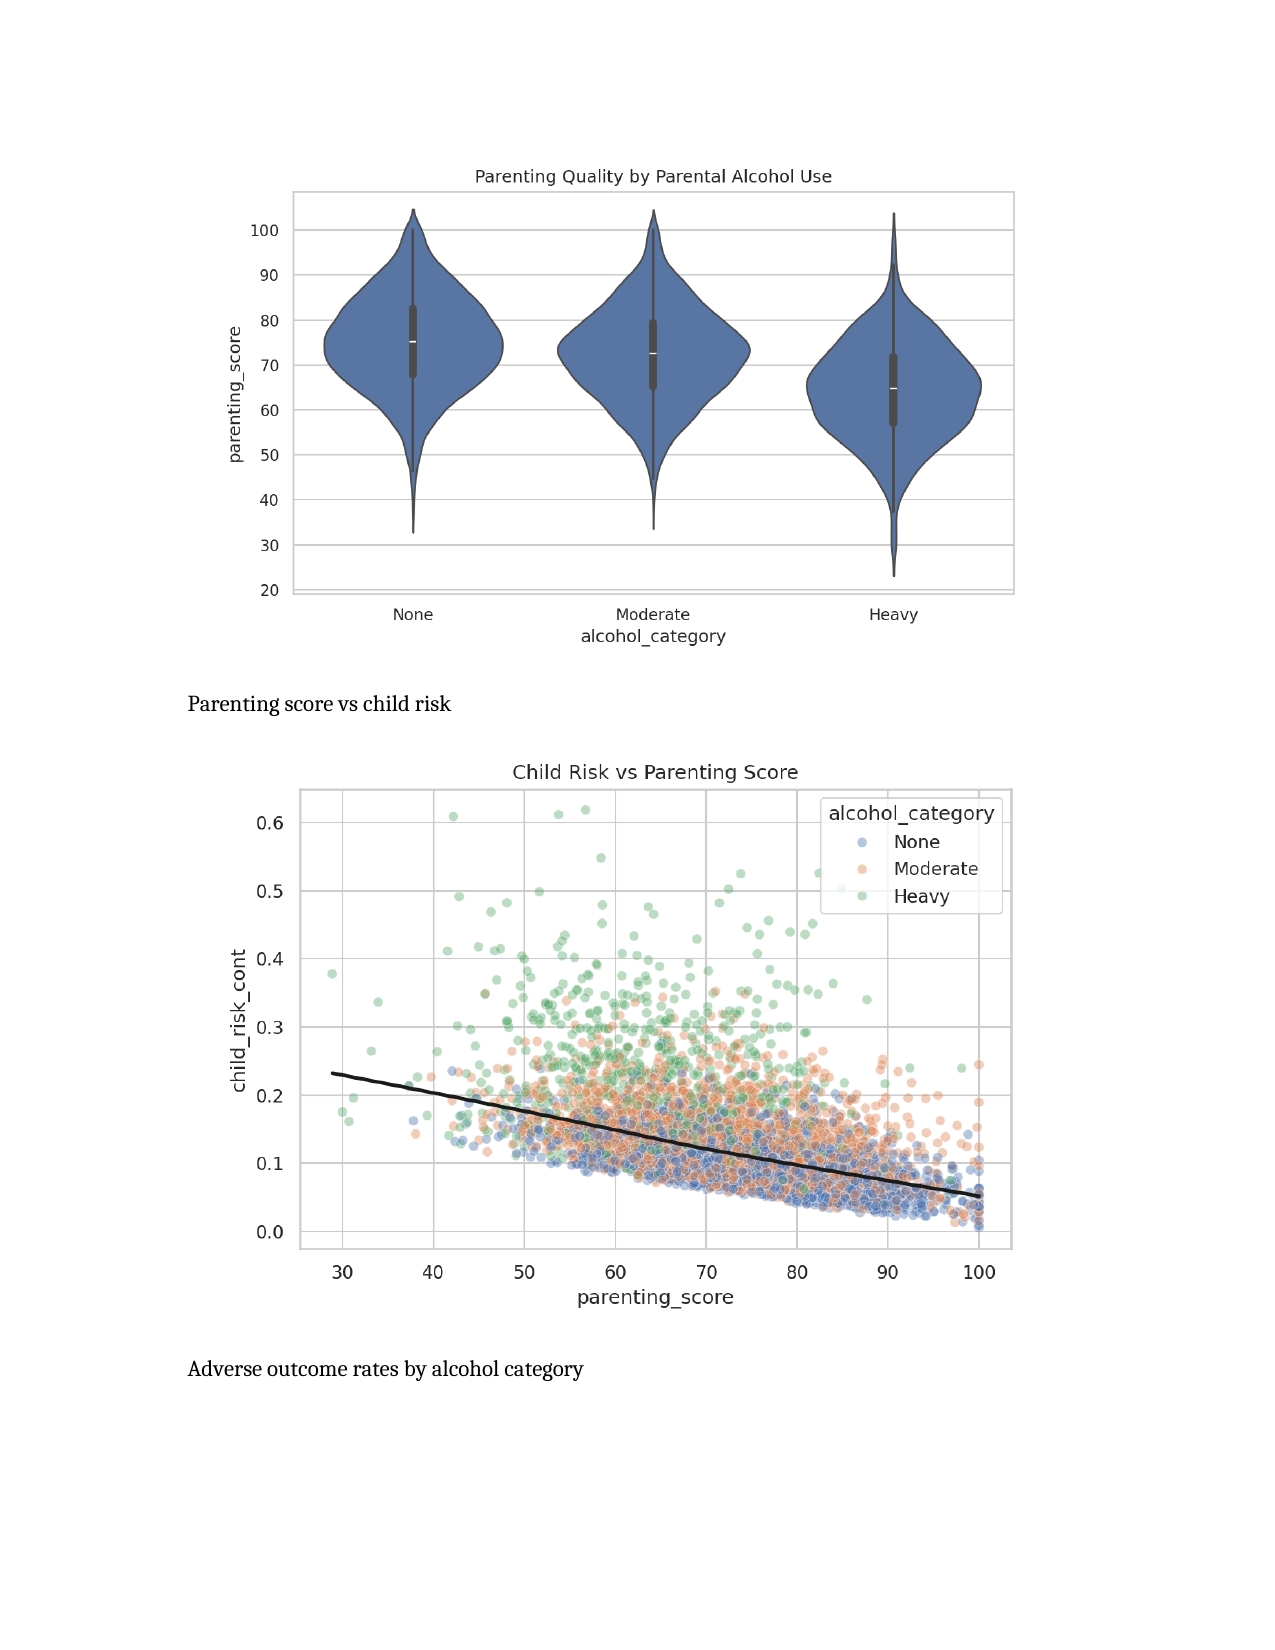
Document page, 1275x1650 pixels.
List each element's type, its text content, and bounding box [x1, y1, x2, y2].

text Adverse outcome rates by alcohol category [187, 1355, 1087, 1382]
picture [206, 150, 1032, 666]
picture [206, 741, 1032, 1331]
text Parenting score vs child risk [187, 690, 1087, 717]
